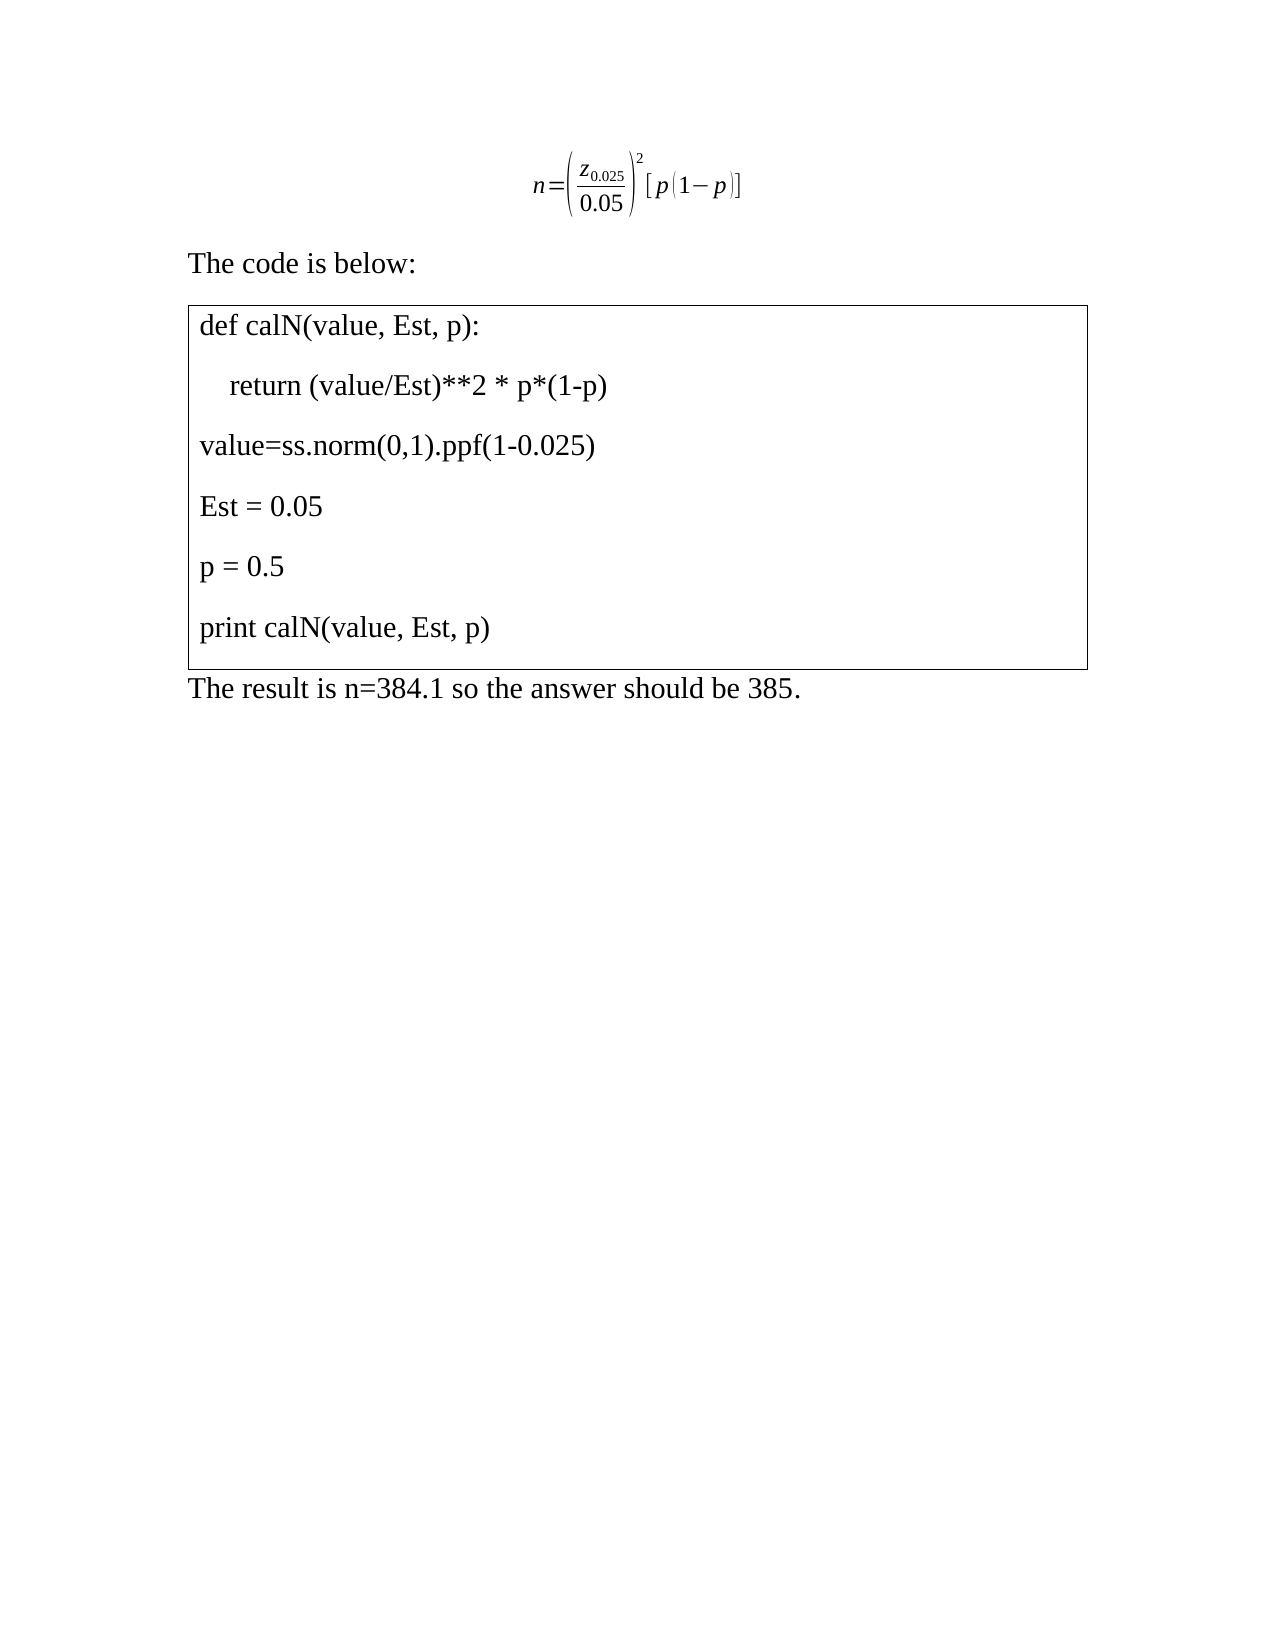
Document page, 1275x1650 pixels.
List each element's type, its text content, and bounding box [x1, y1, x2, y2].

text The result is n=384.1 so the answer should be 385. [187, 670, 1087, 705]
table_header def calN(value, Est, p): return (value/Est)**2 * p*(1-p) value=ss.norm(0,1).ppf(1-0.025) Est = 0.05 p = 0.5 print calN(value, Est, p) [189, 306, 1087, 668]
text The code is below: [187, 244, 1087, 280]
